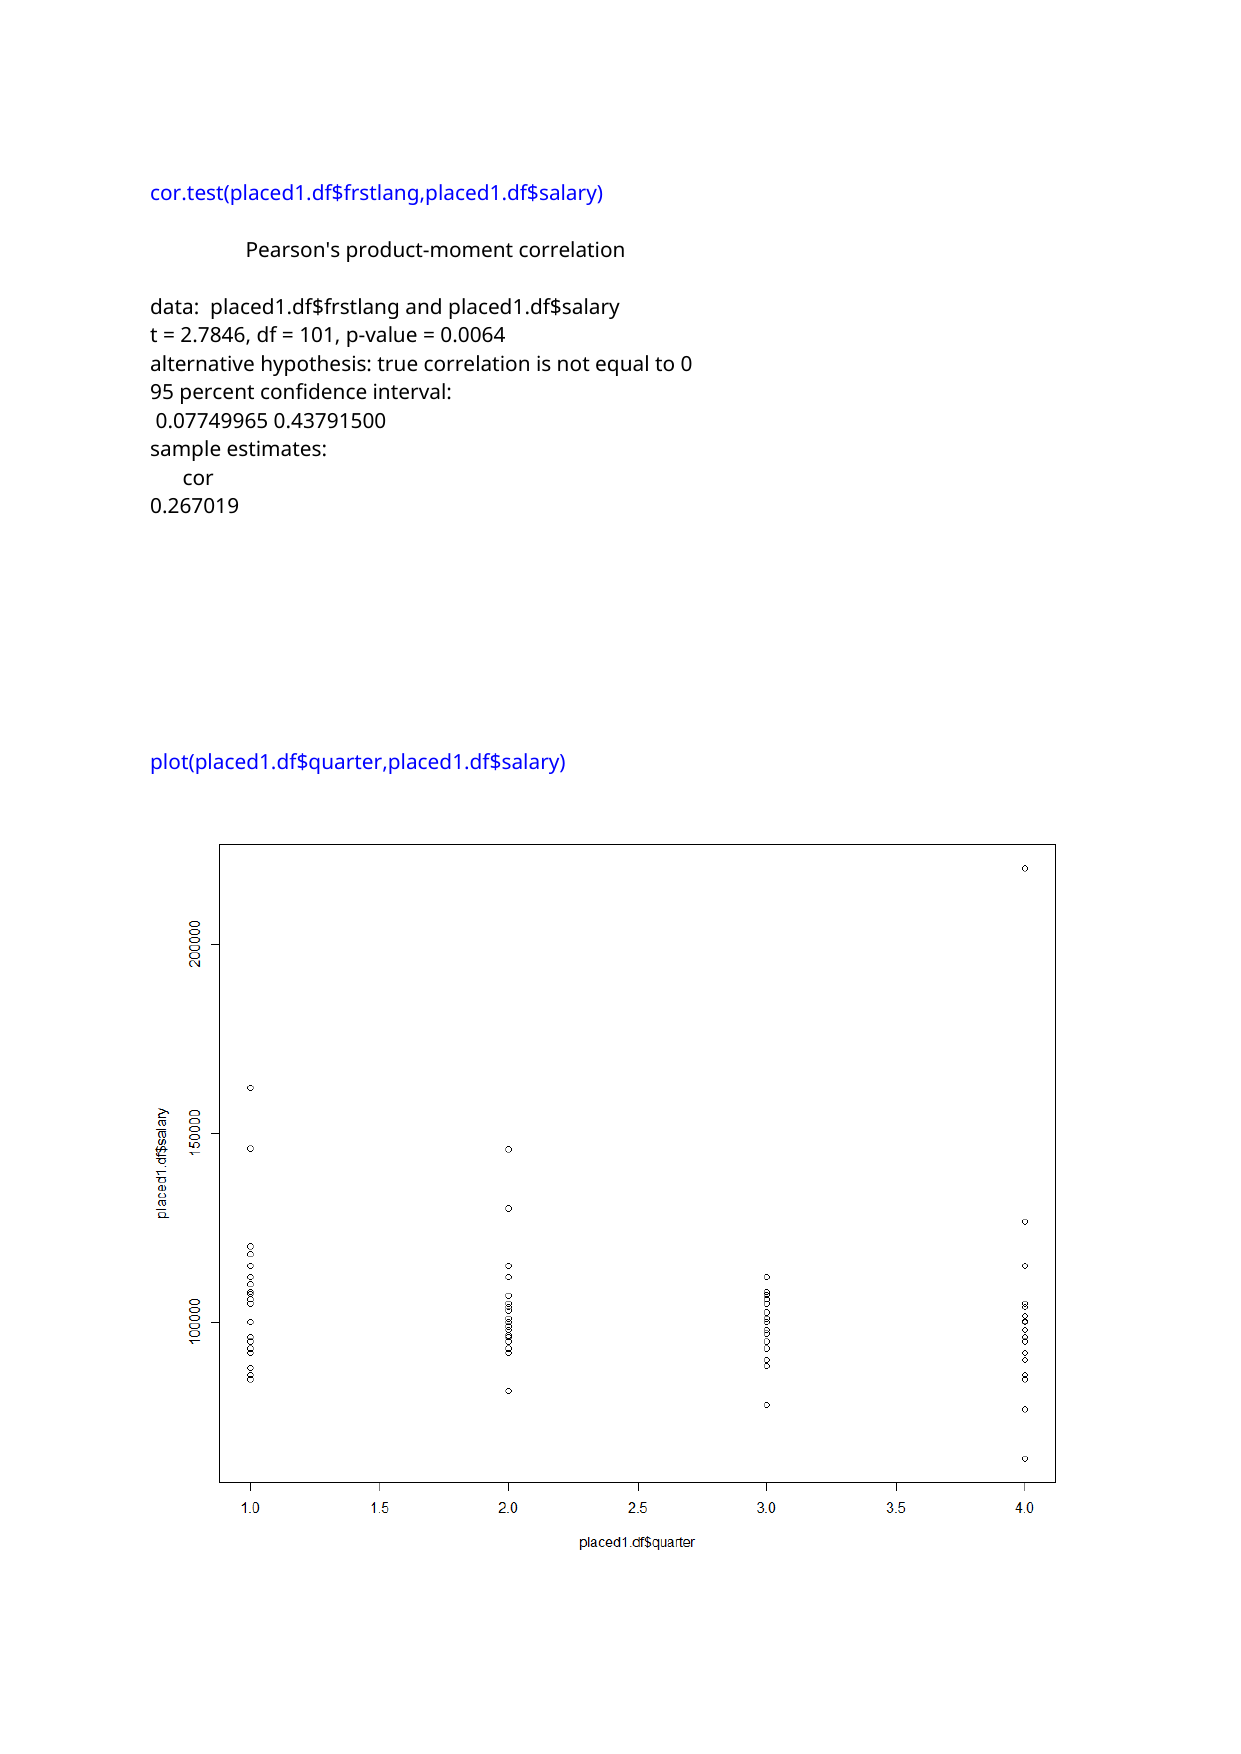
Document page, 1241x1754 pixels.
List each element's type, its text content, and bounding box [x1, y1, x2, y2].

text t = 2.7846, df = 101, p-value = 0.0064 [150, 321, 1090, 349]
text 0.07749965 0.43791500 [150, 406, 1090, 434]
text plot(placed1.df$quarter,placed1.df$salary) [150, 747, 1090, 775]
text data: placed1.df$frstlang and placed1.df$salary [150, 292, 1090, 321]
text alternative hypothesis: true correlation is not equal to 0 [150, 349, 1090, 377]
text sample estimates: [150, 434, 1090, 463]
text 0.267019 [150, 491, 1090, 520]
text cor [150, 463, 1090, 491]
text cor.test(placed1.df$frstlang,placed1.df$salary) [150, 178, 1090, 207]
text Pearson's product-moment correlation [150, 235, 1090, 264]
text 95 percent confidence interval: [150, 377, 1090, 406]
picture [150, 775, 1091, 1568]
